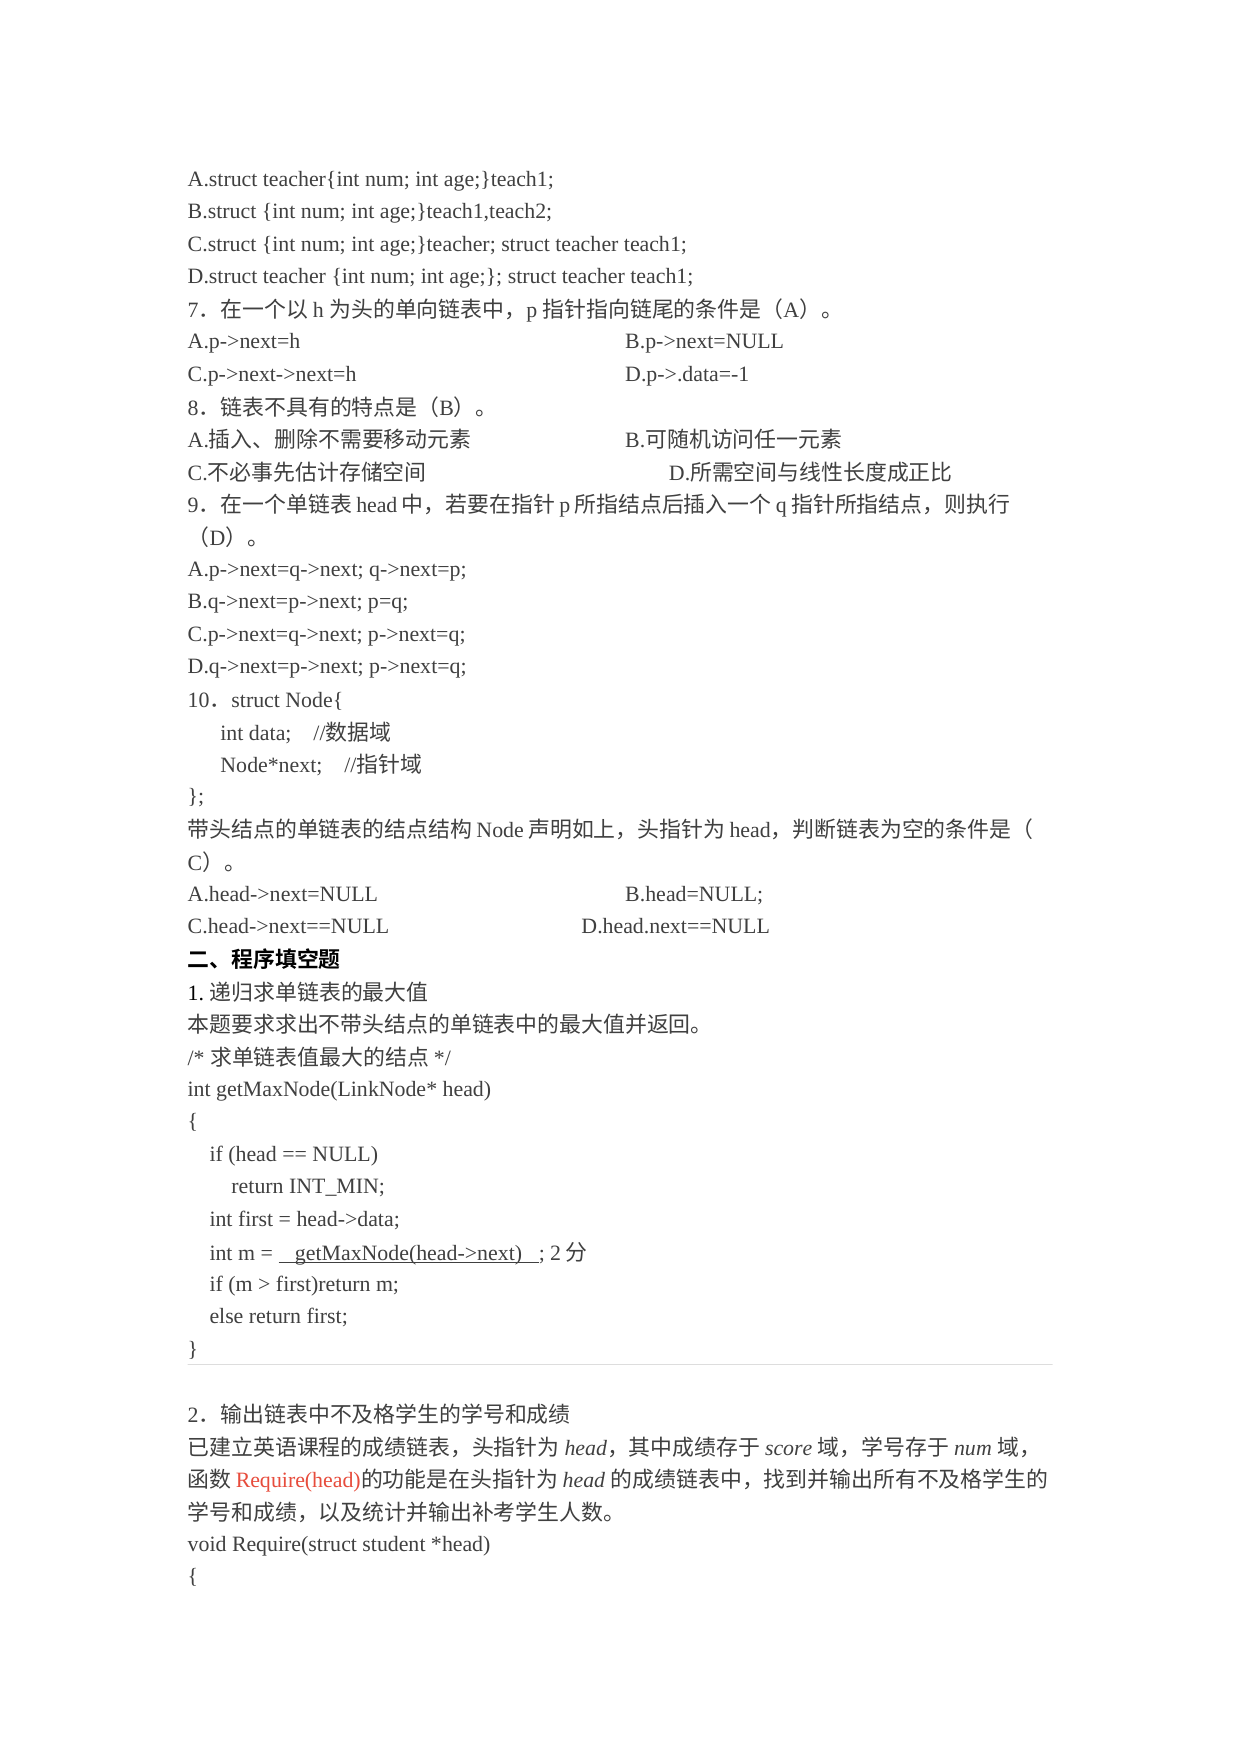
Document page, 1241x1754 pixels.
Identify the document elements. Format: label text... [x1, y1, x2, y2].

text if (m > first)return m; [187, 1267, 1053, 1299]
text 9．在一个单链表head中，若要在指针p所指结点后插入一个q指针所指结点，则执行（D）。 [187, 487, 1053, 552]
text }; [187, 779, 1053, 812]
text Node*next; //指针域 [187, 747, 1053, 779]
text } [187, 1332, 1053, 1364]
text B.struct {int num; int age;}teach1,teach2; [187, 194, 1053, 227]
text 二、程序填空题 [187, 942, 1053, 974]
text A.struct teacher{int num; int age;}teach1; [187, 162, 1053, 194]
text A.插入、删除不需要移动元素 B.可随机访问任一元素 [187, 422, 1053, 454]
text void Require(struct student *head) [187, 1527, 1053, 1559]
text int getMaxNode(LinkNode* head) [187, 1072, 1053, 1104]
text int m = getMaxNode(head->next) ; 2分 [187, 1234, 1053, 1267]
text 带头结点的单链表的结点结构Node声明如上，头指针为head，判断链表为空的条件是（ C）。 [187, 812, 1053, 877]
text C.p->next->next=h D.p->.data=-1 [187, 357, 1053, 389]
text A.head->next=NULL B.head=NULL; [187, 877, 1053, 909]
text int first = head->data; [187, 1202, 1053, 1234]
text 10．struct Node{ [187, 682, 1053, 714]
text { [187, 1104, 1053, 1137]
text A.p->next=h B.p->next=NULL [187, 324, 1053, 357]
text 1. 递归求单链表的最大值 [187, 974, 1053, 1007]
text if (head == NULL) [187, 1137, 1053, 1169]
text /* 求单链表值最大的结点 */ [187, 1039, 1053, 1072]
text A.p->next=q->next; q->next=p; [187, 552, 1053, 584]
text 7．在一个以 h 为头的单向链表中，p 指针指向链尾的条件是（A）。 [187, 292, 1053, 324]
text 2．输出链表中不及格学生的学号和成绩 [187, 1397, 1053, 1429]
text D.q->next=p->next; p->next=q; [187, 649, 1053, 682]
text 本题要求求出不带头结点的单链表中的最大值并返回。 [187, 1007, 1053, 1039]
text C.head->next==NULL D.head.next==NULL [187, 909, 1053, 942]
text 8．链表不具有的特点是（B）。 [187, 389, 1053, 422]
text int data; //数据域 [187, 714, 1053, 747]
text else return first; [187, 1299, 1053, 1332]
text B.q->next=p->next; p=q; [187, 584, 1053, 617]
text C.不必事先估计存储空间 D.所需空间与线性长度成正比 [187, 454, 1053, 487]
text return INT_MIN; [187, 1169, 1053, 1202]
text C.p->next=q->next; p->next=q; [187, 617, 1053, 649]
text 已建立英语课程的成绩链表，头指针为 head，其中成绩存于 score 域，学号存于 num 域，函数Require(head)的功能是在头指针为 head 的成绩链表中，找到并输出所有不及格学生的学号和成绩，以及统计并输出补考学生人数。 [187, 1429, 1053, 1527]
text { [187, 1559, 1053, 1592]
text C.struct {int num; int age;}teacher; struct teacher teach1; [187, 227, 1053, 259]
text D.struct teacher {int num; int age;}; struct teacher teach1; [187, 259, 1053, 292]
